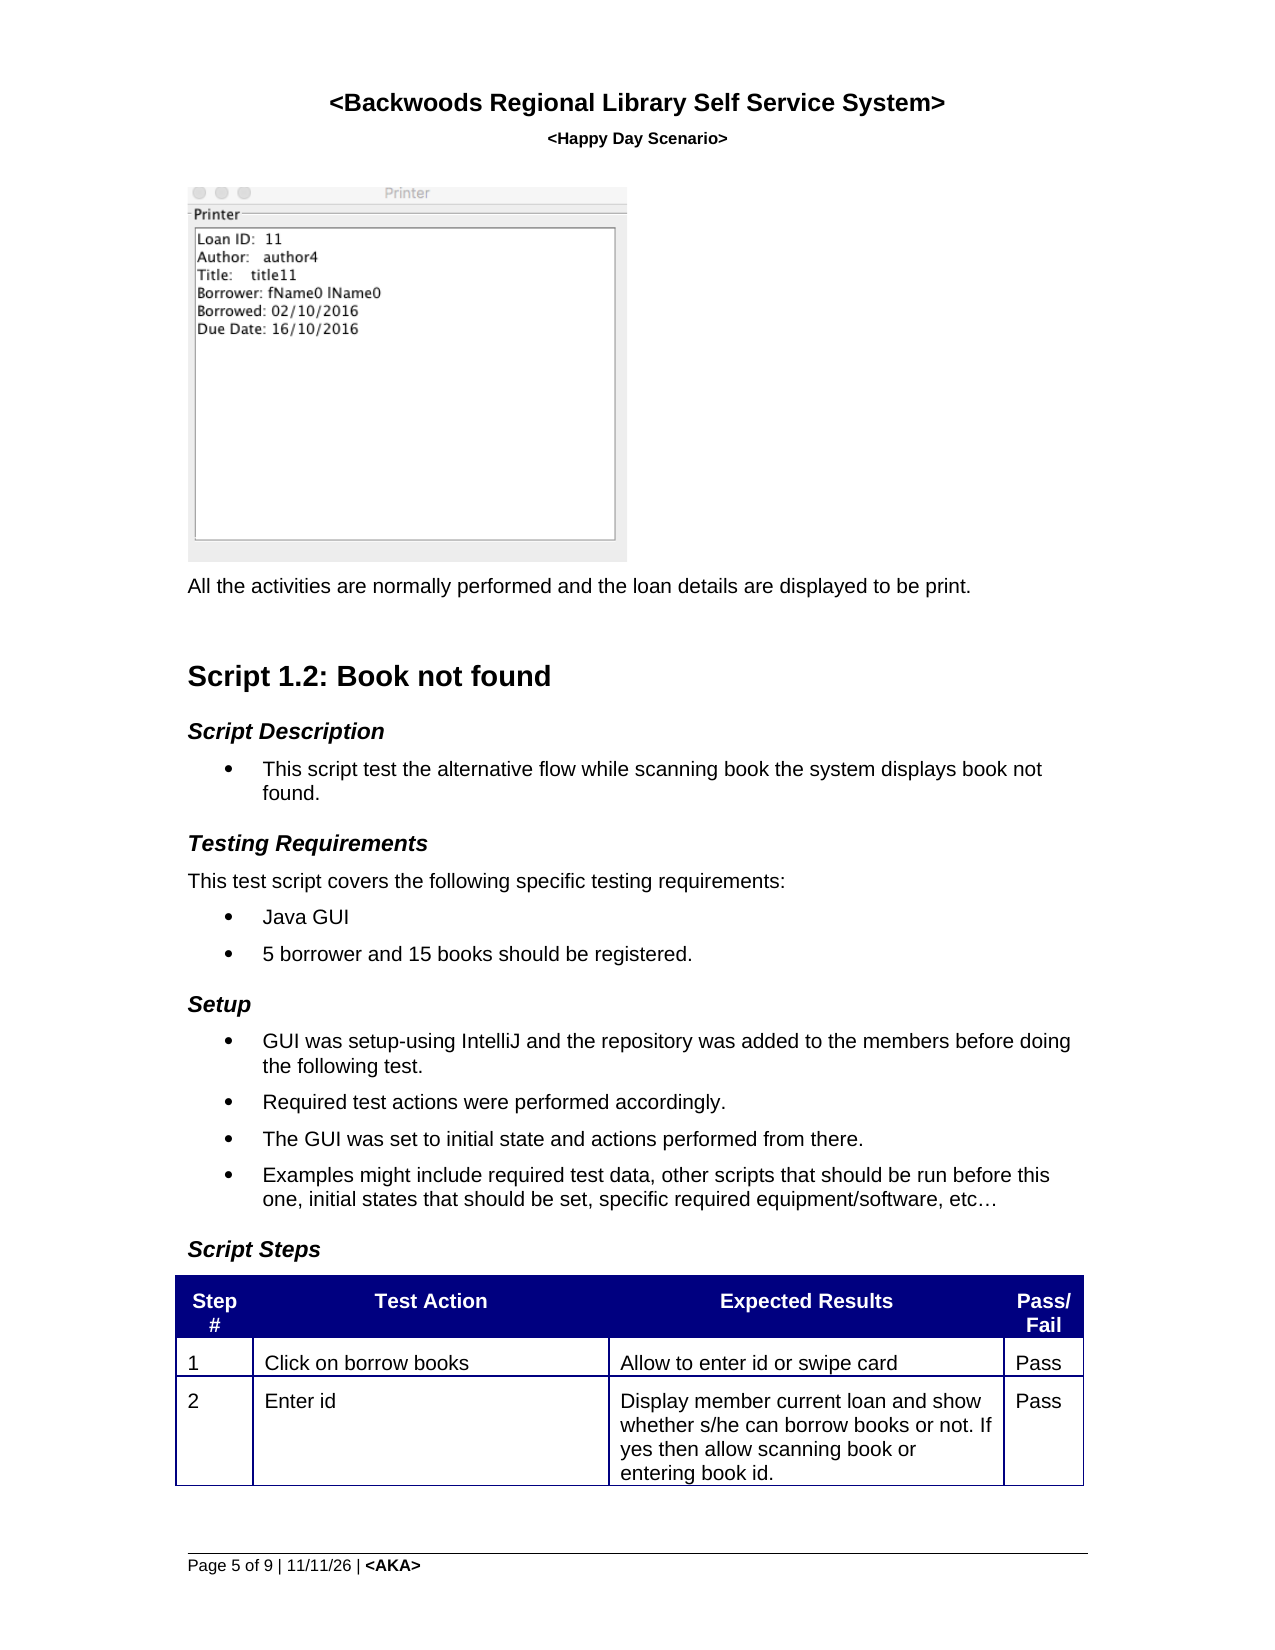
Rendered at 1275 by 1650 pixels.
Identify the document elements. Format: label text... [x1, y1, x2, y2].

subtitle Script 1.2: Book not found [187, 659, 1087, 693]
text This test script covers the following specific testing requirements: [187, 868, 1087, 892]
subtitle Script Description [187, 718, 1087, 744]
list 5 borrower and 15 books should be registered. [225, 941, 1087, 966]
text All the activities are normally performed and the loan details are displayed to be print. [187, 574, 1087, 598]
subtitle Setup [187, 991, 1087, 1017]
table_header Pass/ Fail [1005, 1277, 1083, 1337]
table_header Expected Results [610, 1277, 1003, 1337]
subtitle Script Steps [187, 1236, 1087, 1262]
table_cell Allow to enter id or swipe card [610, 1338, 1003, 1375]
table_cell Enter id [254, 1377, 608, 1485]
list Examples might include required test data, other scripts that should be run before this one, initial states that should be set, specific required equipment/software, etc… [225, 1163, 1087, 1211]
table_cell 1 [177, 1338, 252, 1375]
list The GUI was set to initial state and actions performed from there. [225, 1126, 1087, 1151]
table_header Test Action [254, 1277, 608, 1337]
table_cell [610, 1377, 1003, 1485]
list GUI was setup-using IntelliJ and the repository was added to the members before doing the following test. [225, 1029, 1087, 1077]
subtitle Testing Requirements [187, 829, 1087, 856]
table_cell Pass [1005, 1377, 1083, 1485]
table_cell Click on borrow books [254, 1338, 608, 1375]
table_header Step # [177, 1277, 252, 1337]
list This script test the alternative flow while scanning book the system displays book not found. [225, 757, 1087, 804]
list Java GUI [225, 905, 1087, 929]
picture [187, 187, 628, 562]
table_cell Pass [1005, 1338, 1083, 1375]
list Required test actions were performed accordingly. [225, 1090, 1087, 1114]
table_cell 2 [177, 1377, 252, 1485]
